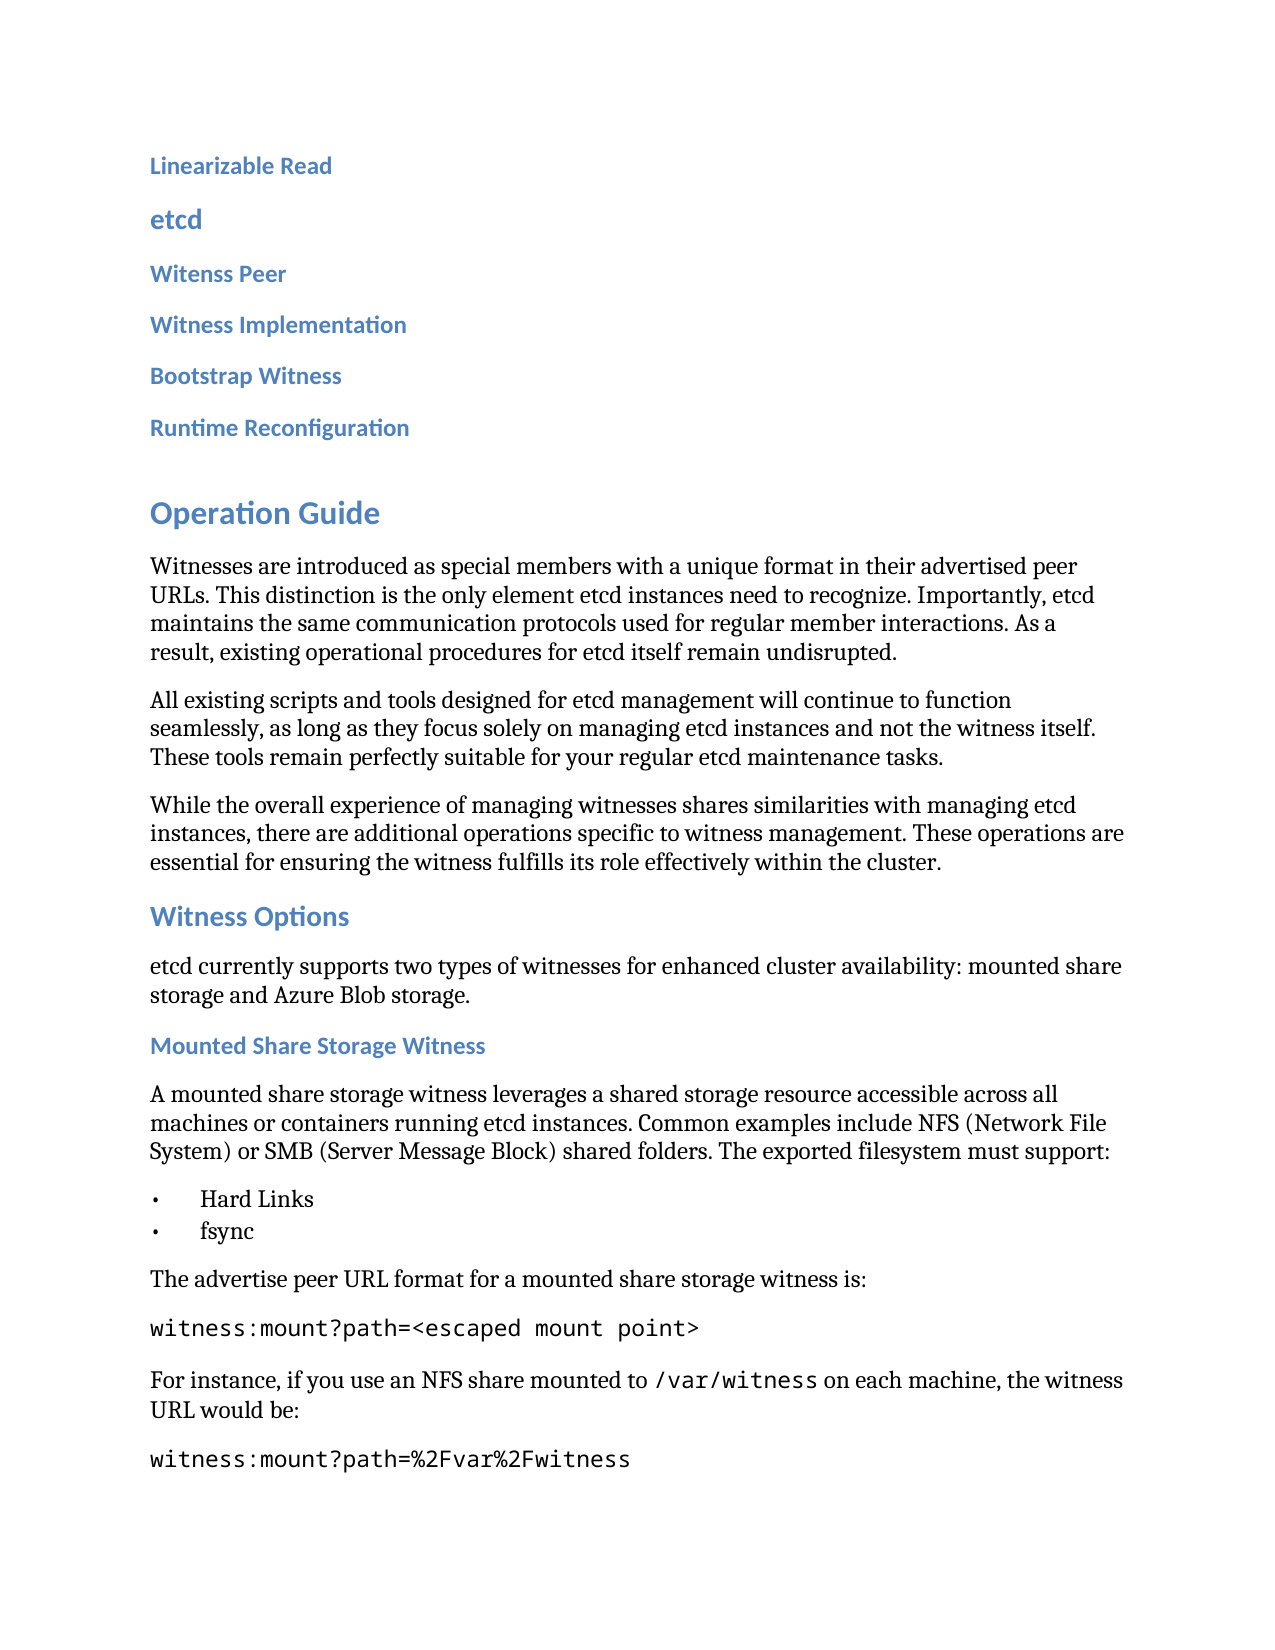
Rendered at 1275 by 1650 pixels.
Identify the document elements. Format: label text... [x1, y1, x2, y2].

subtitle Operation Guide [150, 492, 1125, 533]
text While the overall experience of managing witnesses shares similarities with managing etcd instances, there are additional operations specific to witness management. These operations are essential for ensuring the witness fulfills its role effectively within the cluster. [150, 791, 1125, 877]
subtitle etcd [150, 201, 1125, 237]
text witness:mount?path=<escaped mount point> [150, 1312, 1125, 1343]
subtitle Mounted Share Storage Witness [150, 1030, 1125, 1061]
subtitle Bootstrap Witness [150, 361, 1125, 391]
subtitle Runtime Reconfiguration [150, 412, 1125, 442]
subtitle Witness Options [150, 898, 1125, 933]
list fsync [150, 1217, 1125, 1246]
text The advertise peer URL format for a mounted share storage witness is: [150, 1265, 1125, 1293]
list Hard Links [150, 1185, 1125, 1213]
text For instance, if you use an NFS share mounted to /var/witness on each machine, the witness URL would be: [150, 1364, 1125, 1424]
text All existing scripts and tools designed for etcd management will continue to function seamlessly, as long as they focus solely on managing etcd instances and not the witness itself. These tools remain perfectly suitable for your regular etcd maintenance tasks. [150, 686, 1125, 772]
text Witnesses are introduced as special members with a unique format in their advertised peer URLs. This distinction is the only element etcd instances need to recognize. Importantly, etcd maintains the same communication protocols used for regular member interactions. As a result, existing operational procedures for etcd itself remain undisrupted. [150, 552, 1125, 667]
text A mounted share storage witness leverages a shared storage resource accessible across all machines or containers running etcd instances. Common examples include NFS (Network File System) or SMB (Server Message Block) shared folders. The exported filesystem must support: [150, 1080, 1125, 1166]
subtitle Linearizable Read [150, 150, 1125, 181]
subtitle Witenss Peer [150, 258, 1125, 288]
text etcd currently supports two types of witnesses for enhanced cluster availability: mounted share storage and Azure Blob storage. [150, 952, 1125, 1009]
text witness:mount?path=%2Fvar%2Fwitness [150, 1443, 1125, 1474]
subtitle Witness Implementation [150, 309, 1125, 340]
